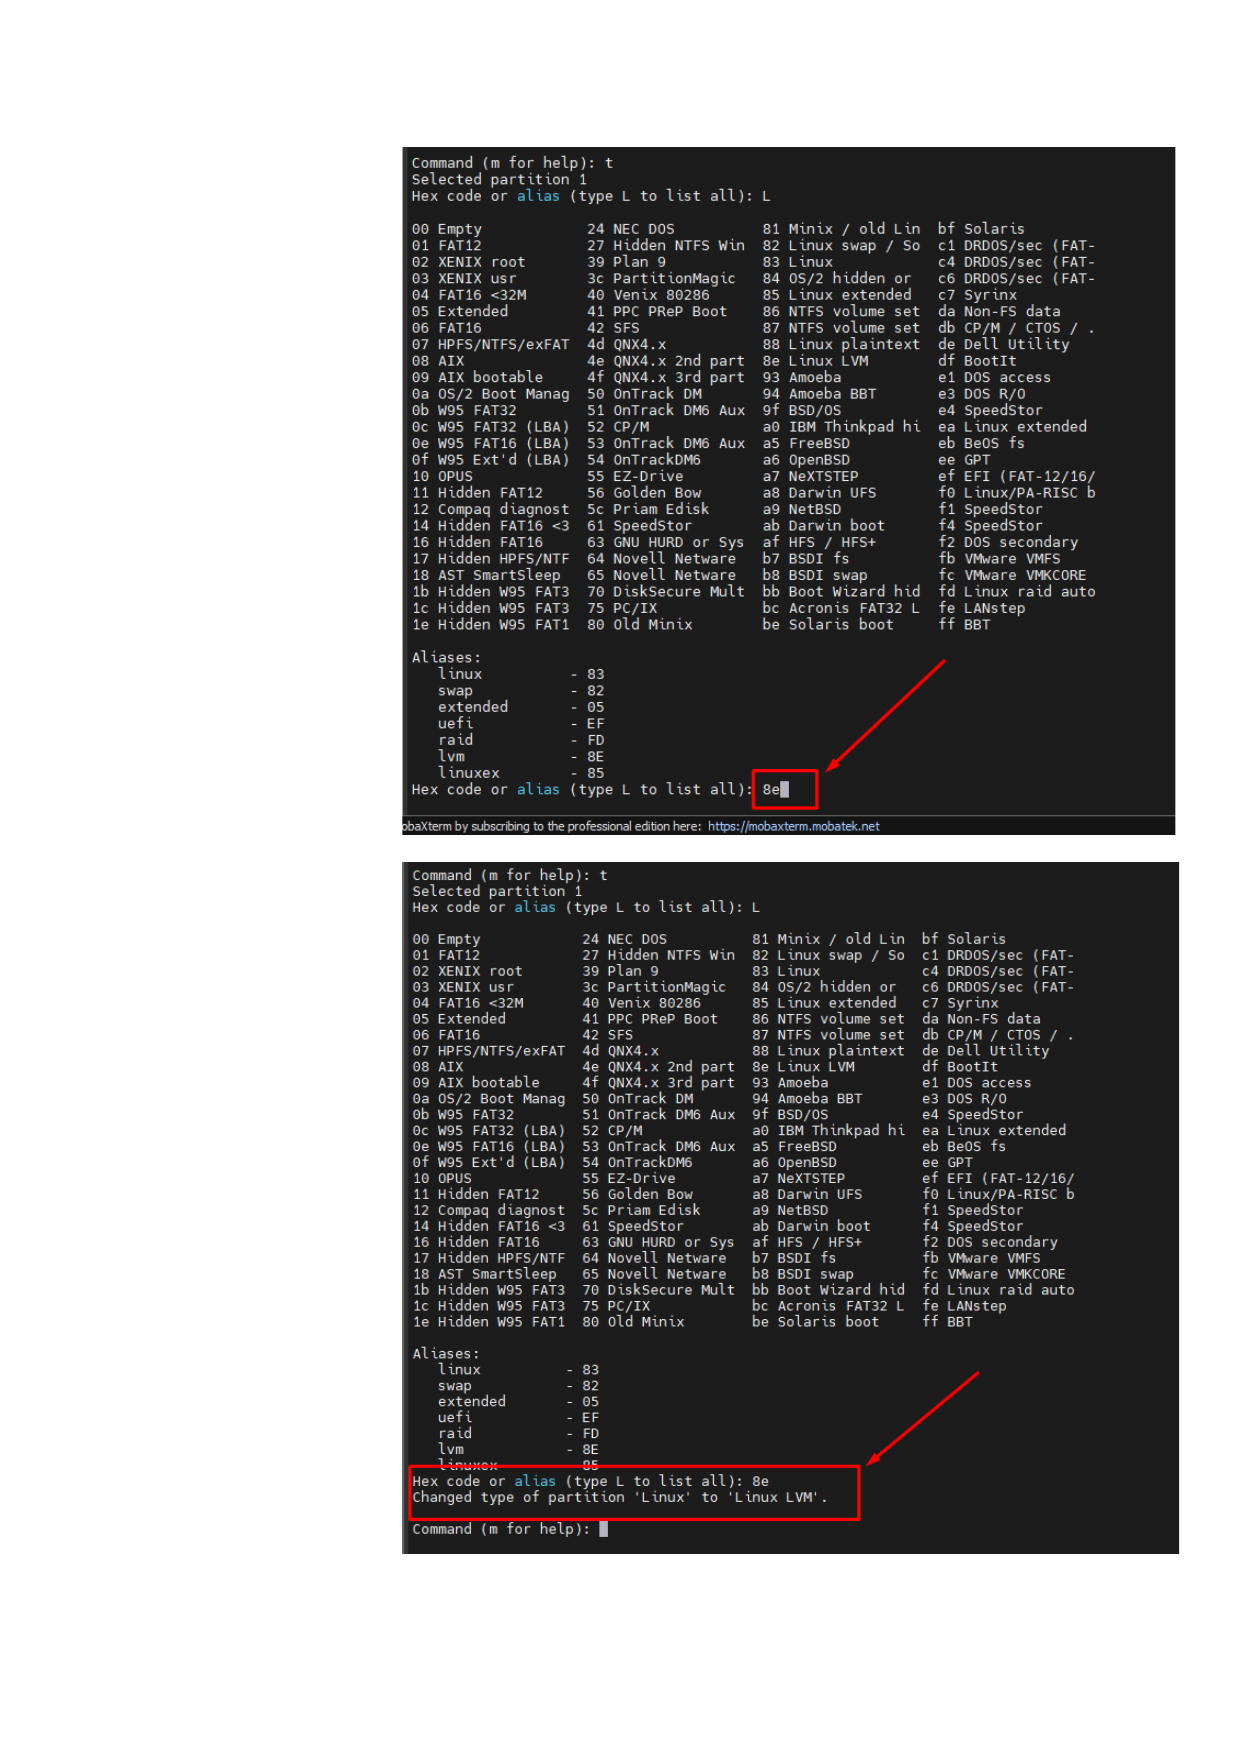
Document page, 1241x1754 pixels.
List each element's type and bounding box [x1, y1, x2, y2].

picture [402, 147, 1176, 835]
picture [402, 862, 1180, 1554]
